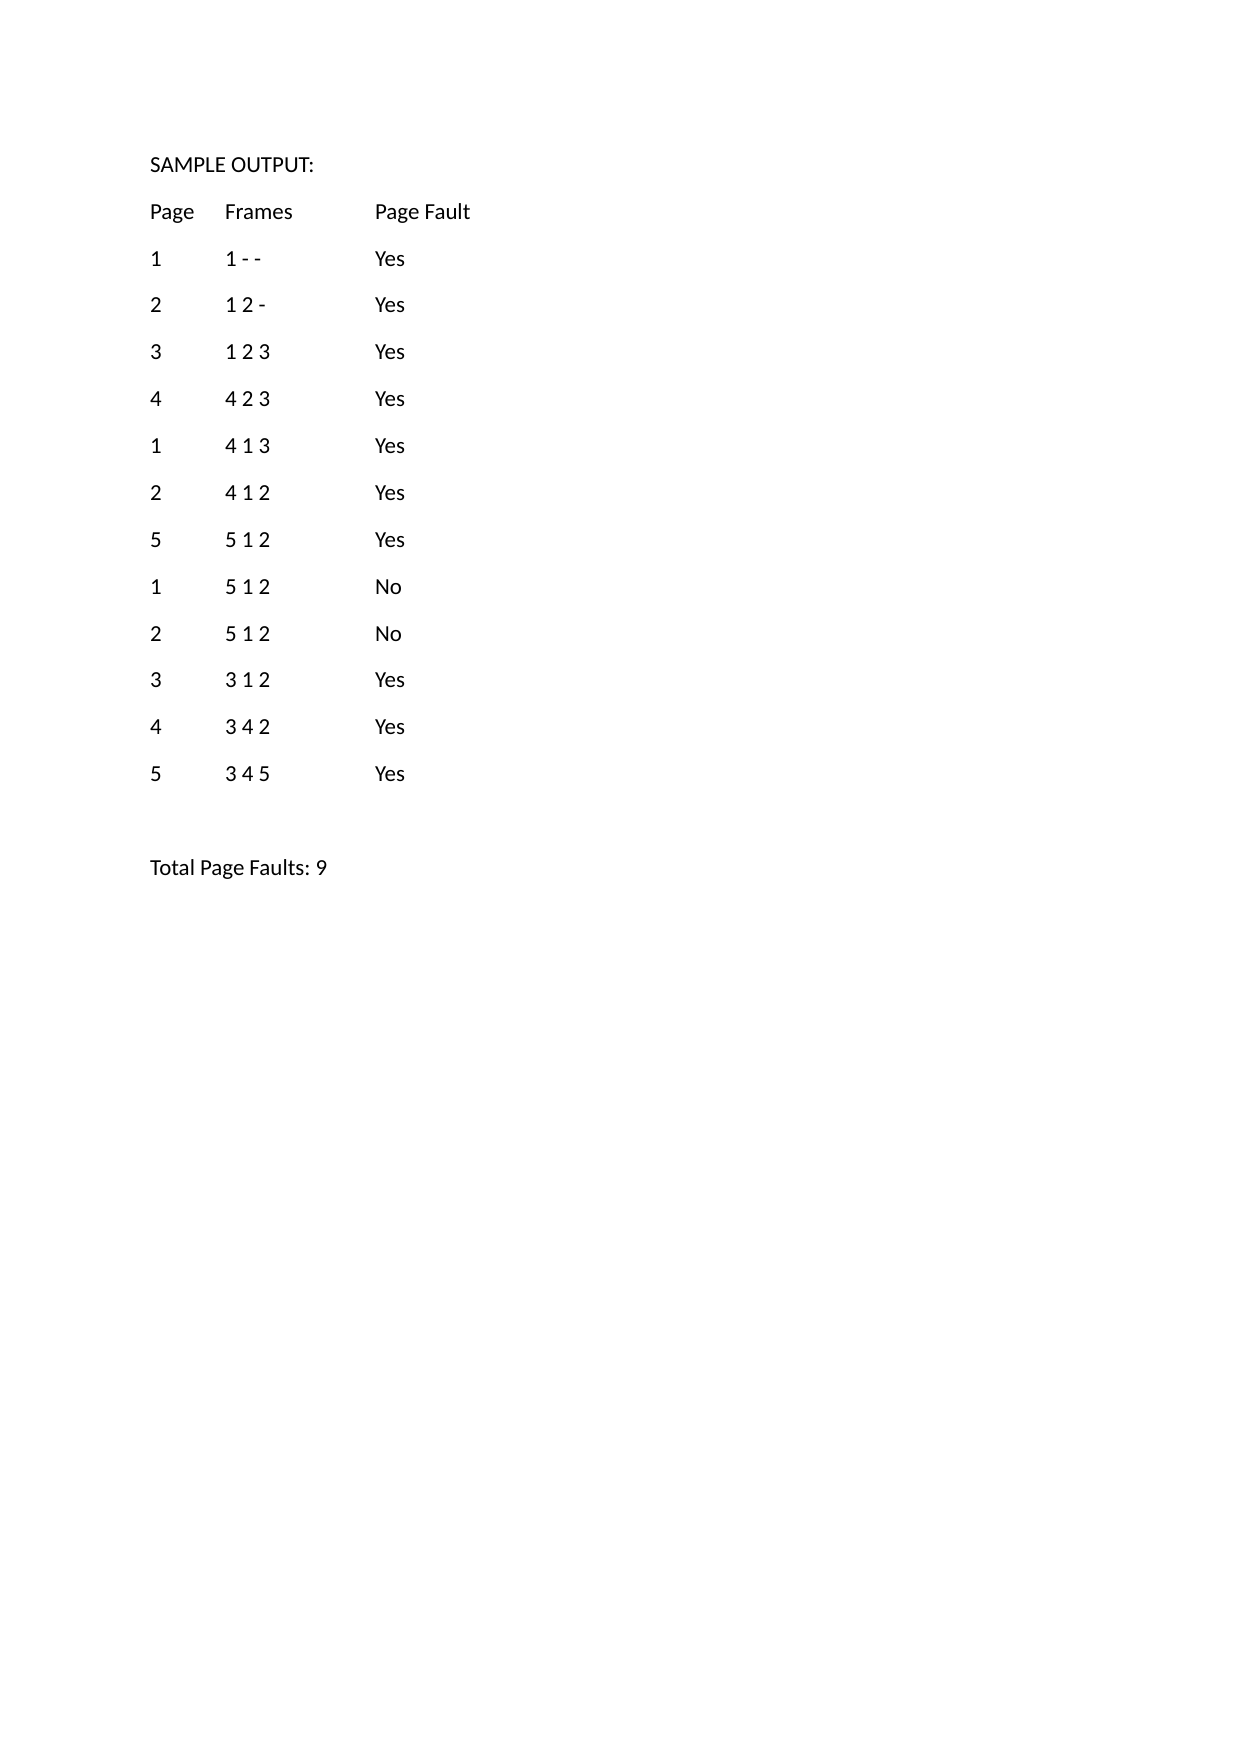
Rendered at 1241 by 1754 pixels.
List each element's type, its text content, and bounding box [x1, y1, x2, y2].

text 3 3 1 2 Yes [150, 666, 1090, 694]
text 2 4 1 2 Yes [150, 478, 1090, 506]
text 4 3 4 2 Yes [150, 712, 1090, 741]
text Total Page Faults: 9 [150, 853, 1090, 881]
text 4 4 2 3 Yes [150, 384, 1090, 412]
text 2 1 2 - Yes [150, 291, 1090, 319]
text 3 1 2 3 Yes [150, 337, 1090, 366]
text 1 5 1 2 No [150, 572, 1090, 600]
text SAMPLE OUTPUT: [150, 150, 1090, 178]
text 1 4 1 3 Yes [150, 431, 1090, 459]
text 1 1 - - Yes [150, 244, 1090, 272]
text 5 5 1 2 Yes [150, 525, 1090, 553]
text 5 3 4 5 Yes [150, 759, 1090, 787]
text Page Frames Page Fault [150, 197, 1090, 225]
text 2 5 1 2 No [150, 619, 1090, 647]
